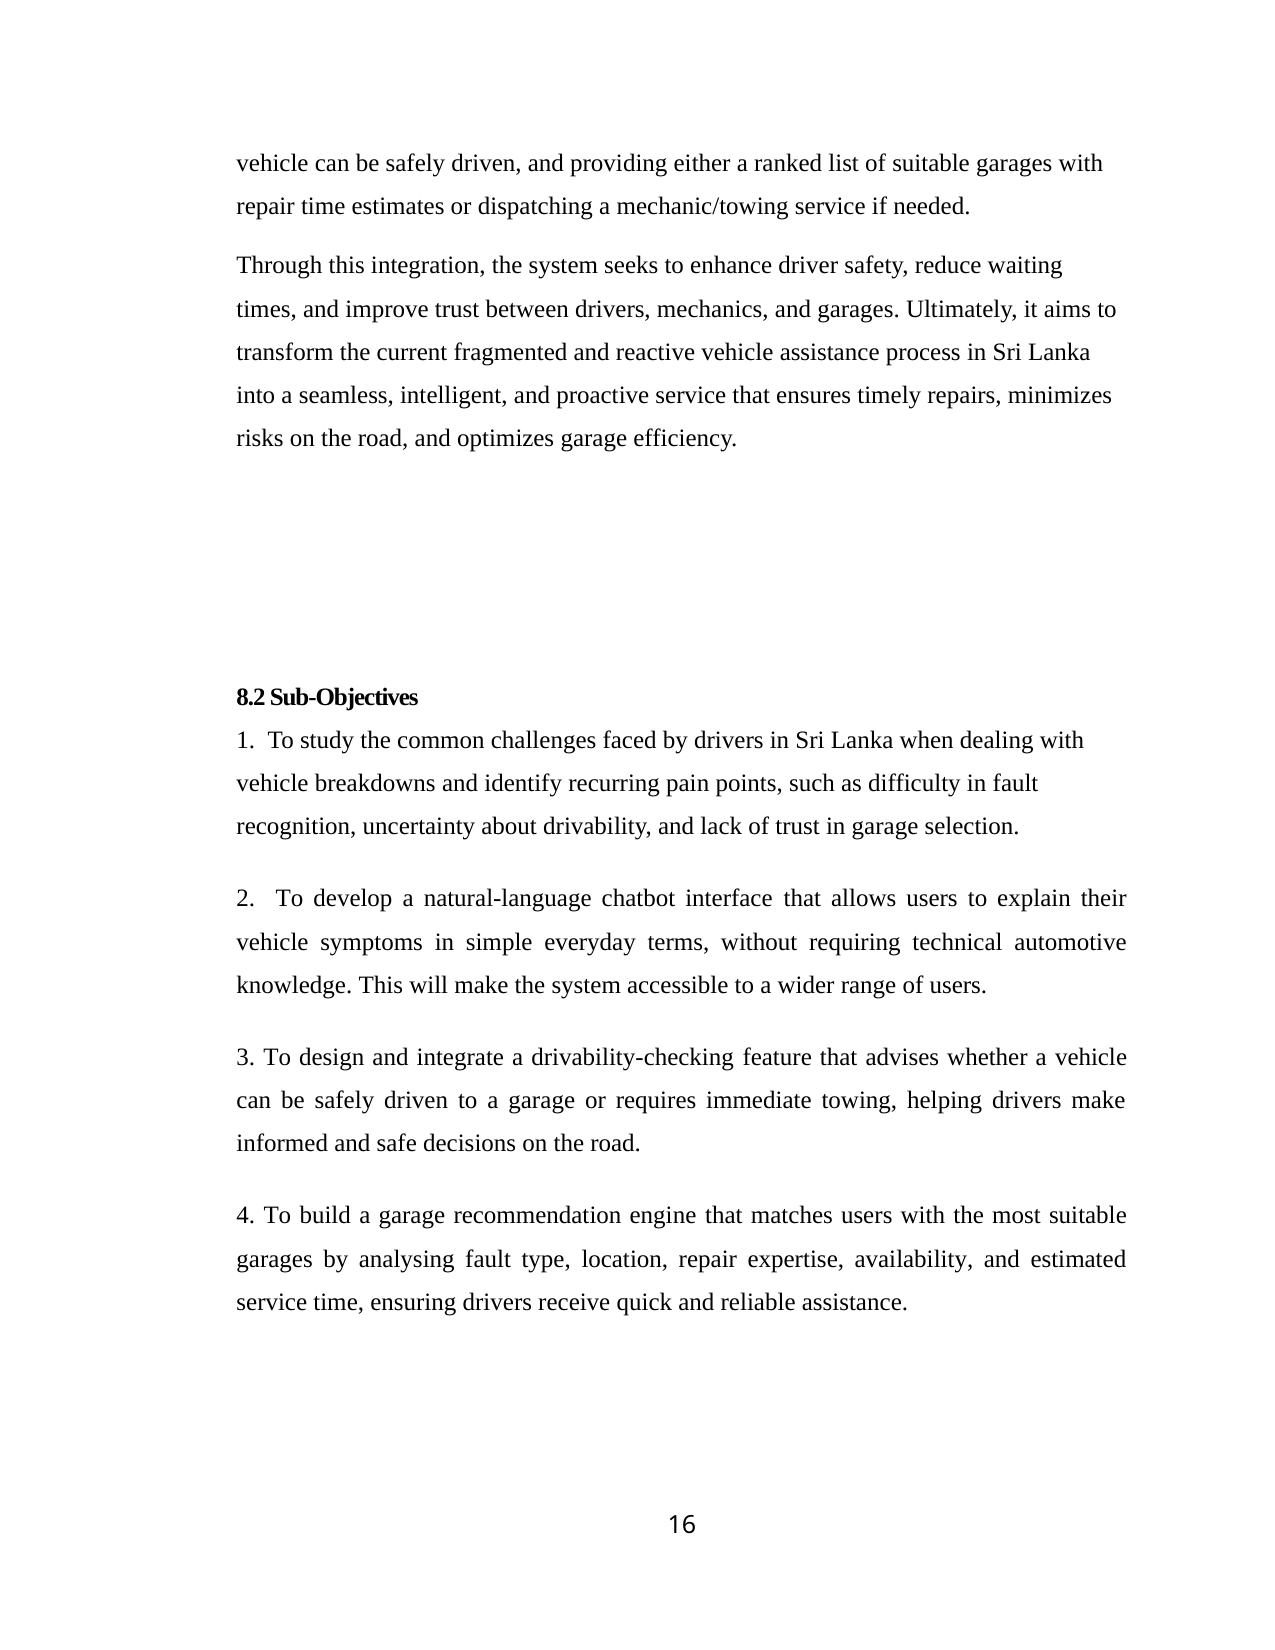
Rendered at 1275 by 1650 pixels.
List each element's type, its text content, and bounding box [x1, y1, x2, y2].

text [236, 148, 1127, 219]
text Through this integration, the system seeks to enhance driver safety, reduce waiting times, and improve trust between drivers, mechanics, and garages. Ultimately, it aims to transform the current fragmented and reactive vehicle assistance process in Sri Lanka into a seamless, intelligent, and proactive service that ensures timely repairs, minimizes risks on the road, and optimizes garage efficiency. 8.2 Sub-Objectives 1. To study the common challenges faced by drivers in Sri Lanka when dealing with vehicle breakdowns and identify recurring pain points, such as difficulty in fault recognition, uncertainty about drivability, and lack of trust in garage selection. [236, 251, 1127, 840]
text 2. To develop a natural-language chatbot interface that allows users to explain their vehicle symptoms in simple everyday terms, without requiring technical automotive knowledge. This will make the system accessible to a wider range of users. [236, 883, 1127, 998]
text 3. To design and integrate a drivability-checking feature that advises whether a vehicle can be safely driven to a garage or requires immediate towing, helping drivers make informed and safe decisions on the road. [236, 1042, 1127, 1157]
text 4. To build a garage recommendation engine that matches users with the most suitable garages by analysing fault type, location, repair expertise, availability, and estimated service time, ensuring drivers receive quick and reliable assistance. [236, 1201, 1127, 1316]
